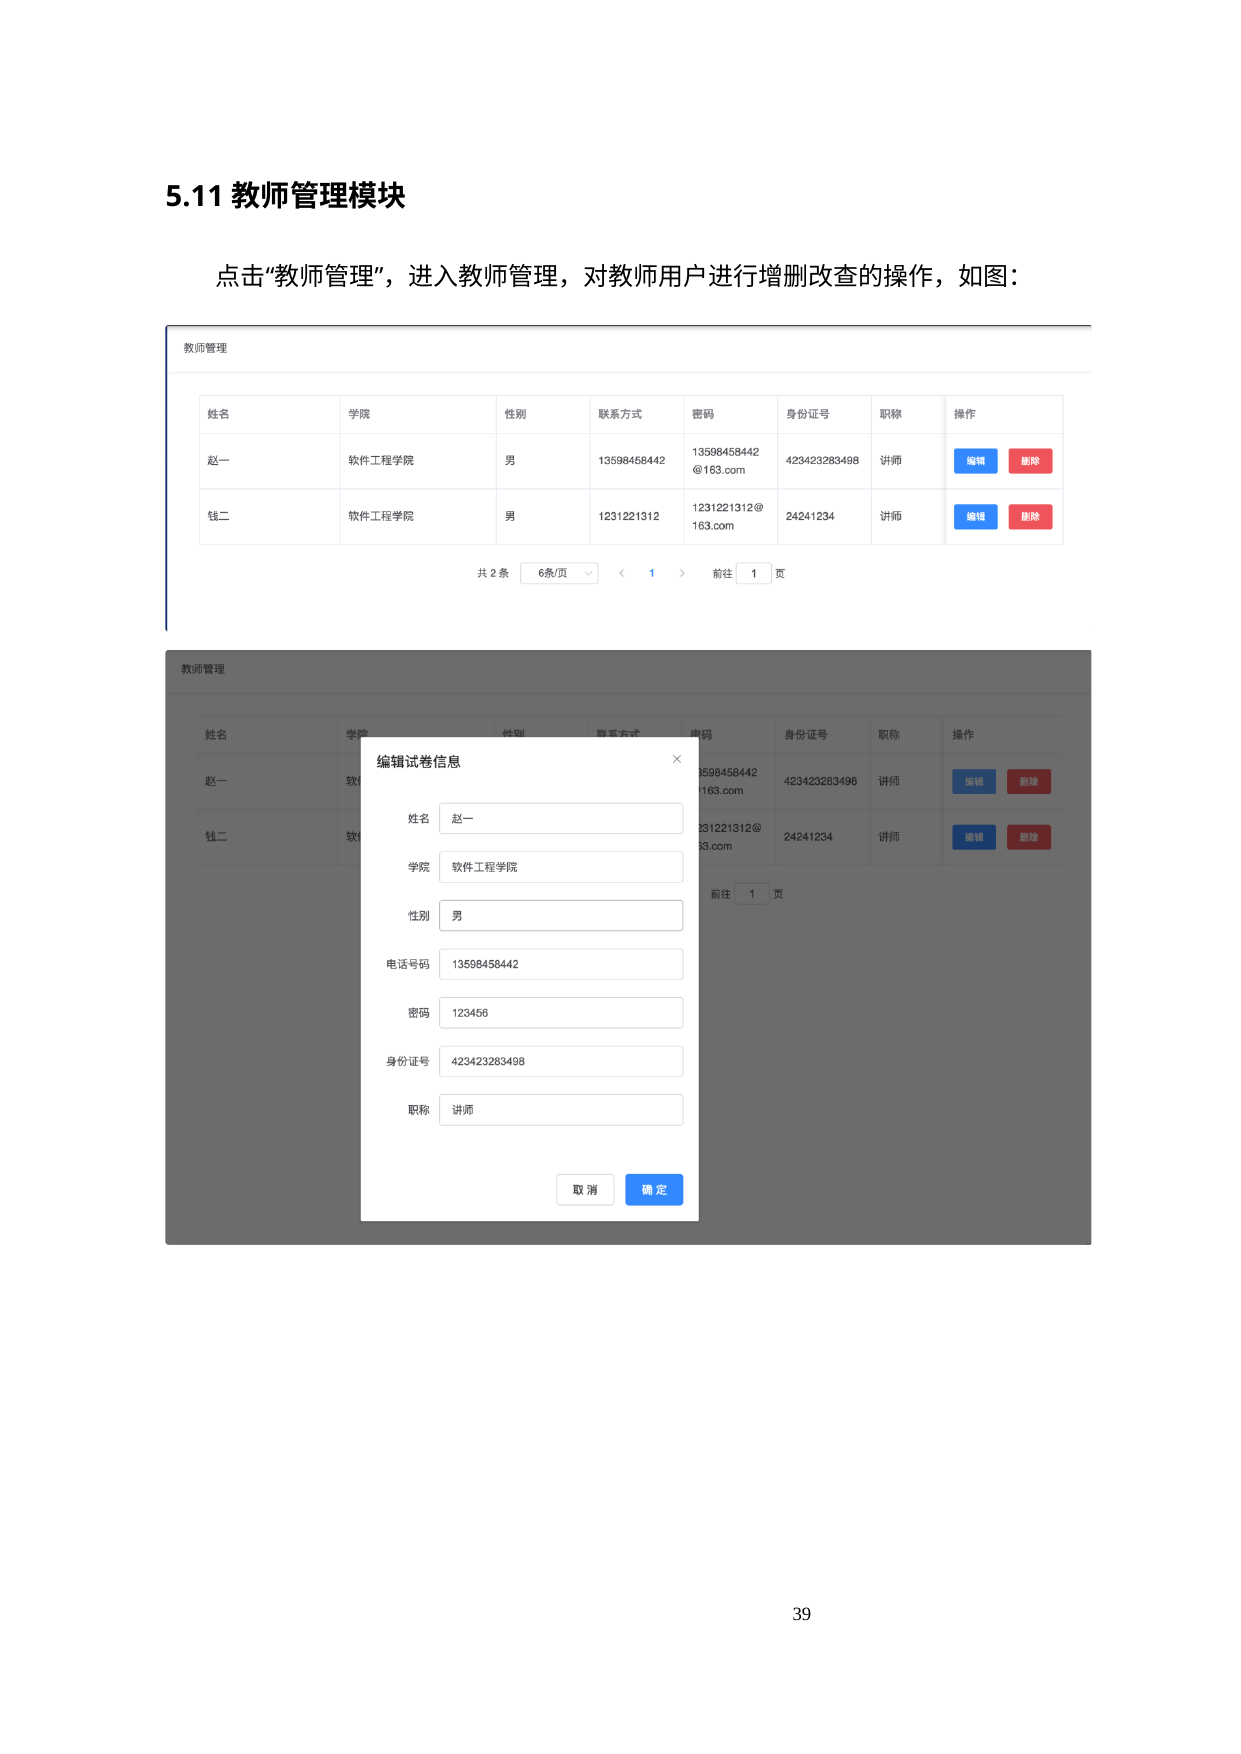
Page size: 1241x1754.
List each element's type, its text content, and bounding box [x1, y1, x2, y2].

text 点击“教师管理”，进入教师管理，对教师用户进行增删改查的操作，如图： [165, 244, 1092, 309]
text 5.11 教师管理模块 [165, 162, 1092, 227]
picture [165, 650, 1092, 1245]
picture [165, 325, 1092, 632]
